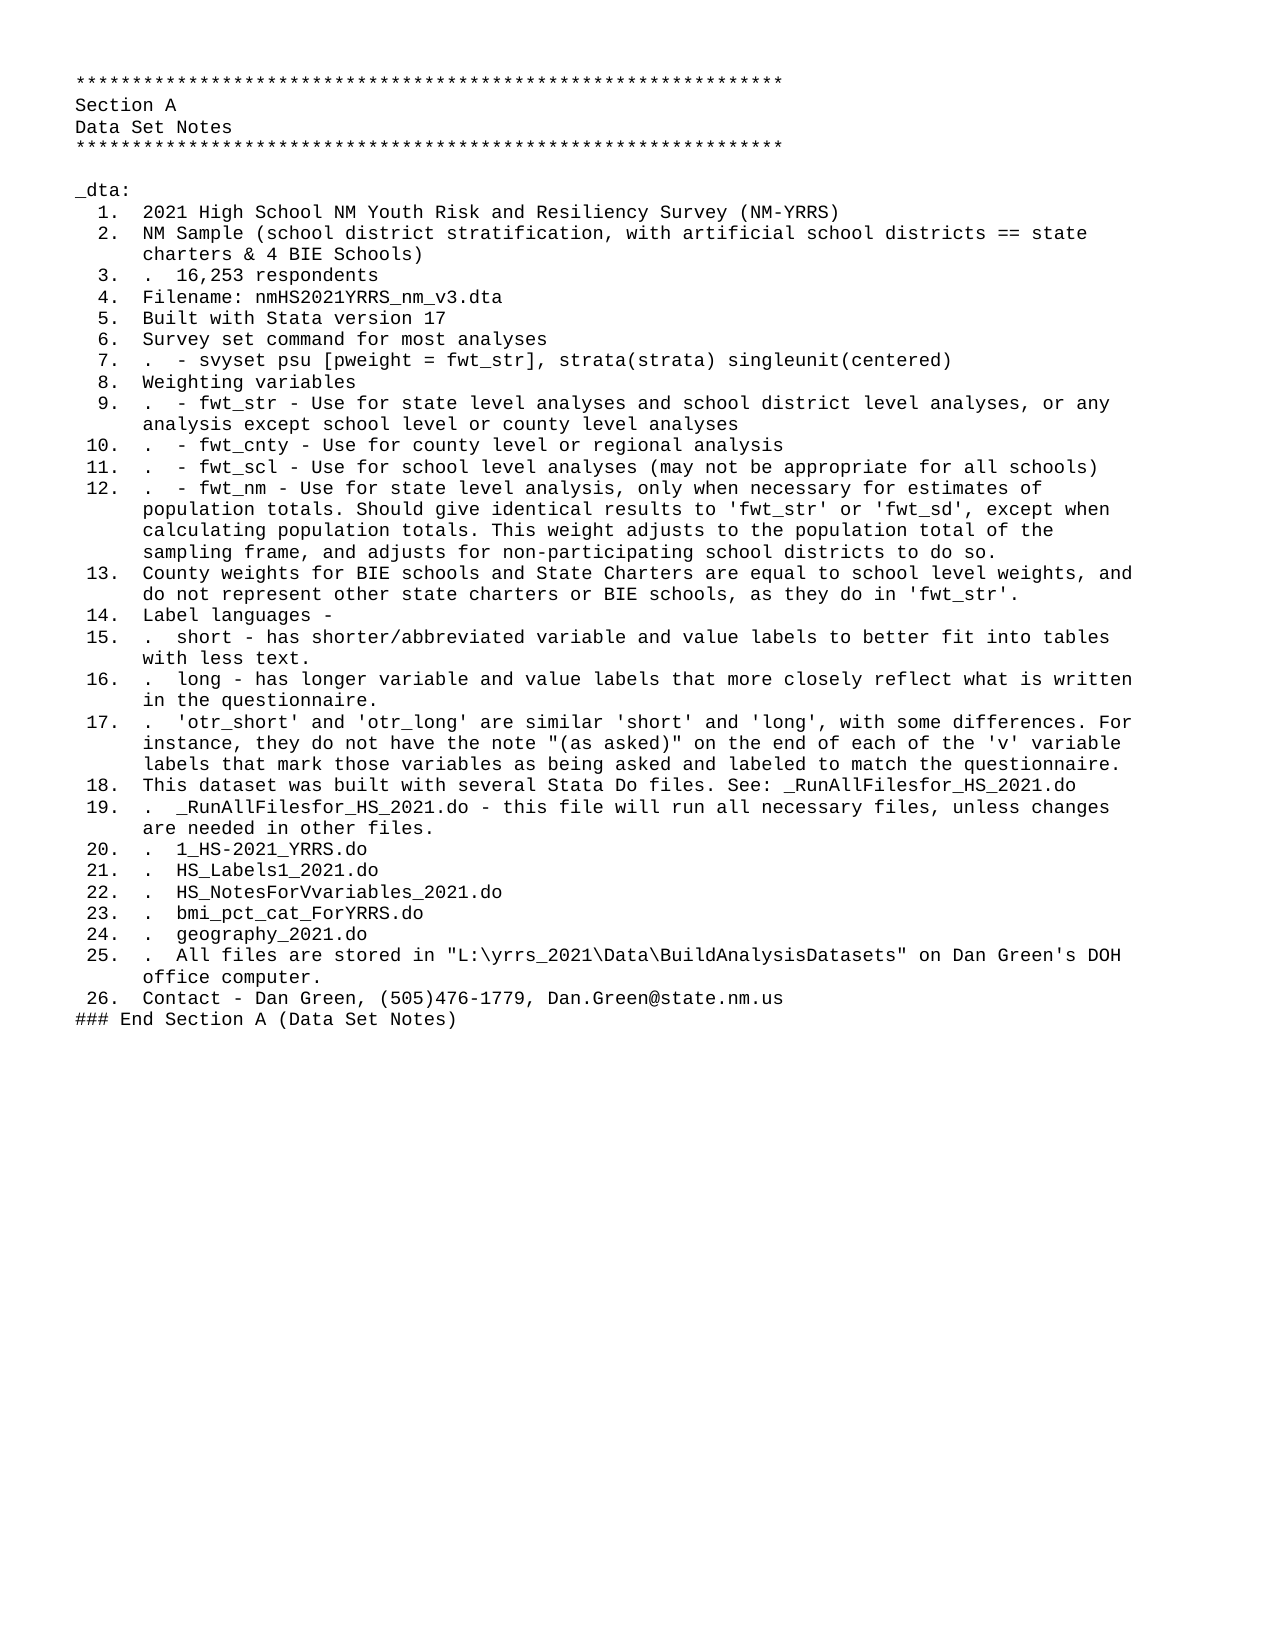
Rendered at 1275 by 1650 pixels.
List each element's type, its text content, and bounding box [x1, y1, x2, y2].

text 18. This dataset was built with several Stata Do files. See: _RunAllFilesfor_HS_2021.do [75, 776, 1200, 797]
text office computer. [75, 967, 1200, 989]
text 16. . long - has longer variable and value labels that more closely reflect what is written [75, 670, 1200, 691]
text in the questionnaire. [75, 691, 1200, 712]
text 17. . 'otr_short' and 'otr_long' are similar 'short' and 'long', with some differences. For [75, 712, 1200, 734]
text 21. . HS_Labels1_2021.do [75, 861, 1200, 882]
text *************************************************************** [75, 75, 1200, 96]
text analysis except school level or county level analyses [75, 415, 1200, 436]
text 20. . 1_HS-2021_YRRS.do [75, 840, 1200, 861]
text 7. . - svyset psu [pweight = fwt_str], strata(strata) singleunit(centered) [75, 351, 1200, 372]
text 1. 2021 High School NM Youth Risk and Resiliency Survey (NM-YRRS) [75, 202, 1200, 224]
text 9. . - fwt_str - Use for state level analyses and school district level analyses, or any [75, 394, 1200, 415]
text 19. . _RunAllFilesfor_HS_2021.do - this file will run all necessary files, unless changes [75, 797, 1200, 819]
text instance, they do not have the note "(as asked)" on the end of each of the 'v' variable [75, 734, 1200, 755]
text 22. . HS_NotesForVvariables_2021.do [75, 882, 1200, 904]
text Section A [75, 96, 1200, 117]
text 6. Survey set command for most analyses [75, 330, 1200, 351]
text 24. . geography_2021.do [75, 925, 1200, 946]
text 13. County weights for BIE schools and State Charters are equal to school level weights, and [75, 564, 1200, 585]
text charters & 4 BIE Schools) [75, 245, 1200, 266]
text 11. . - fwt_scl - Use for school level analyses (may not be appropriate for all schools) [75, 457, 1200, 479]
text 5. Built with Stata version 17 [75, 309, 1200, 330]
text 8. Weighting variables [75, 372, 1200, 394]
text 12. . - fwt_nm - Use for state level analysis, only when necessary for estimates of [75, 479, 1200, 500]
text do not represent other state charters or BIE schools, as they do in 'fwt_str'. [75, 585, 1200, 606]
text with less text. [75, 649, 1200, 670]
text 15. . short - has shorter/abbreviated variable and value labels to better fit into tables [75, 627, 1200, 649]
text calculating population totals. This weight adjusts to the population total of the [75, 521, 1200, 542]
text 4. Filename: nmHS2021YRRS_nm_v3.dta [75, 287, 1200, 309]
text *************************************************************** [75, 139, 1200, 160]
text 10. . - fwt_cnty - Use for county level or regional analysis [75, 436, 1200, 457]
text are needed in other files. [75, 819, 1200, 840]
text labels that mark those variables as being asked and labeled to match the questionnaire. [75, 755, 1200, 776]
text _dta: [75, 181, 1200, 202]
text 3. . 16,253 respondents [75, 266, 1200, 287]
text sampling frame, and adjusts for non-participating school districts to do so. [75, 542, 1200, 564]
text population totals. Should give identical results to 'fwt_str' or 'fwt_sd', except when [75, 500, 1200, 521]
text 14. Label languages - [75, 606, 1200, 627]
text 23. . bmi_pct_cat_ForYRRS.do [75, 904, 1200, 925]
text ### End Section A (Data Set Notes) [75, 1010, 1200, 1031]
text Data Set Notes [75, 117, 1200, 139]
text 25. . All files are stored in "L:\yrrs_2021\Data\BuildAnalysisDatasets" on Dan Green's DOH [75, 946, 1200, 967]
text 2. NM Sample (school district stratification, with artificial school districts == state [75, 224, 1200, 245]
text 26. Contact - Dan Green, (505)476-1779, Dan.Green@state.nm.us [75, 989, 1200, 1010]
